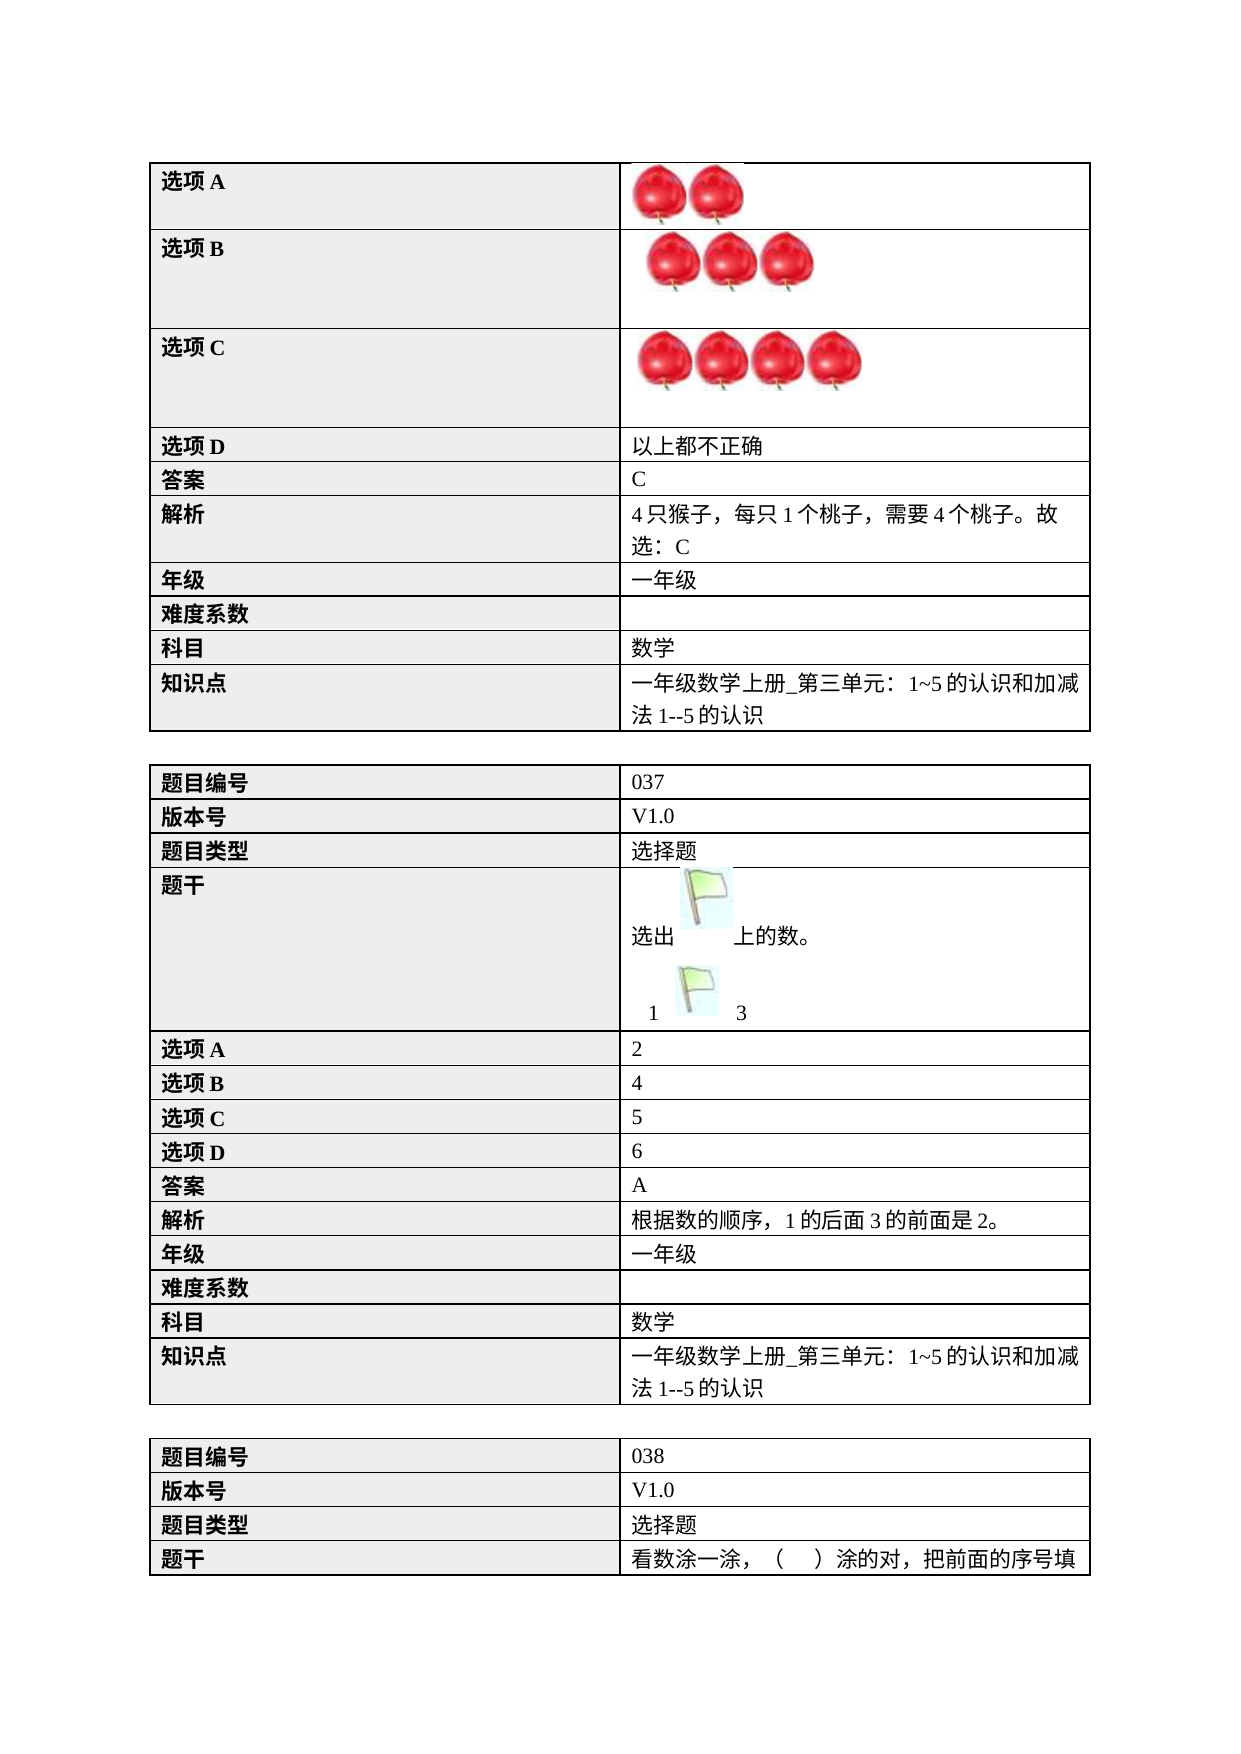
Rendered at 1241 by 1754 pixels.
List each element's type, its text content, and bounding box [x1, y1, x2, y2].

table_header 题目编号 [151, 1439, 619, 1472]
table_cell 6 [621, 1134, 1089, 1167]
table_cell [621, 230, 1089, 328]
table_cell [621, 1271, 1089, 1303]
table_cell 难度系数 [151, 597, 619, 629]
table_cell [621, 597, 1089, 629]
table_cell 5 [621, 1100, 1089, 1133]
table_cell C [621, 462, 1089, 495]
table_cell 选项B [151, 230, 619, 328]
table_cell 选择题 [621, 834, 1089, 866]
table_cell 年级 [151, 1236, 619, 1269]
table_header 037 [621, 766, 1089, 798]
table_cell 选项A [151, 164, 619, 228]
table_cell 科目 [151, 631, 619, 663]
table_cell 2 [621, 1032, 1089, 1064]
table_cell 一年级数学上册_第三单元：1~5的认识和加减法1--5的认识 [621, 665, 1089, 730]
table_cell 一年级 [621, 563, 1089, 595]
table_cell 知识点 [151, 1339, 619, 1403]
table_cell [621, 164, 1089, 228]
table_cell V1.0 [621, 1473, 1089, 1506]
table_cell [621, 1541, 1089, 1574]
table_cell 数学 [621, 1305, 1089, 1337]
table_cell 科目 [151, 1305, 619, 1337]
table_cell 以上都不正确 [621, 428, 1089, 461]
table_cell 知识点 [151, 665, 619, 730]
picture [636, 329, 863, 391]
table_cell 选项C [151, 329, 619, 427]
table_cell 版本号 [151, 1473, 619, 1506]
table_cell 选择题 [621, 1507, 1089, 1540]
table_cell 年级 [151, 563, 619, 595]
table_cell 选项B [151, 1066, 619, 1098]
table_cell 题干 [151, 1541, 619, 1574]
table_cell 选项D [151, 1134, 619, 1167]
picture [680, 867, 734, 929]
table_header 038 [621, 1439, 1089, 1472]
table_cell 数学 [621, 631, 1089, 663]
table_cell 答案 [151, 462, 619, 495]
table_cell 答案 [151, 1168, 619, 1201]
table_cell V1.0 [621, 800, 1089, 832]
table_cell 题目类型 [151, 1507, 619, 1540]
table_header 题目编号 [151, 766, 619, 798]
table_cell 难度系数 [151, 1271, 619, 1303]
table_cell [621, 329, 1089, 427]
table_cell A [621, 1168, 1089, 1201]
table_cell 解析 [151, 1202, 619, 1235]
picture [631, 163, 744, 225]
table_cell 选项D [151, 428, 619, 461]
table_cell 选出 上的数。 1 3 [621, 868, 1089, 1030]
table_cell 4只猴子，每只1个桃子，需要4个桃子。故选：C [621, 496, 1089, 561]
table_cell 根据数的顺序，1的后面3的前面是2。 [621, 1202, 1089, 1235]
picture [645, 230, 815, 292]
table_cell 版本号 [151, 800, 619, 832]
table_cell 一年级 [621, 1236, 1089, 1269]
table_cell 题目类型 [151, 834, 619, 866]
table_cell 解析 [151, 496, 619, 561]
table_cell 一年级数学上册_第三单元：1~5的认识和加减法1--5的认识 [621, 1339, 1089, 1403]
table_cell 选项C [151, 1100, 619, 1133]
picture [675, 965, 720, 1016]
table_cell 选项A [151, 1032, 619, 1064]
table_cell 4 [621, 1066, 1089, 1098]
table_cell 题干 [151, 868, 619, 1030]
